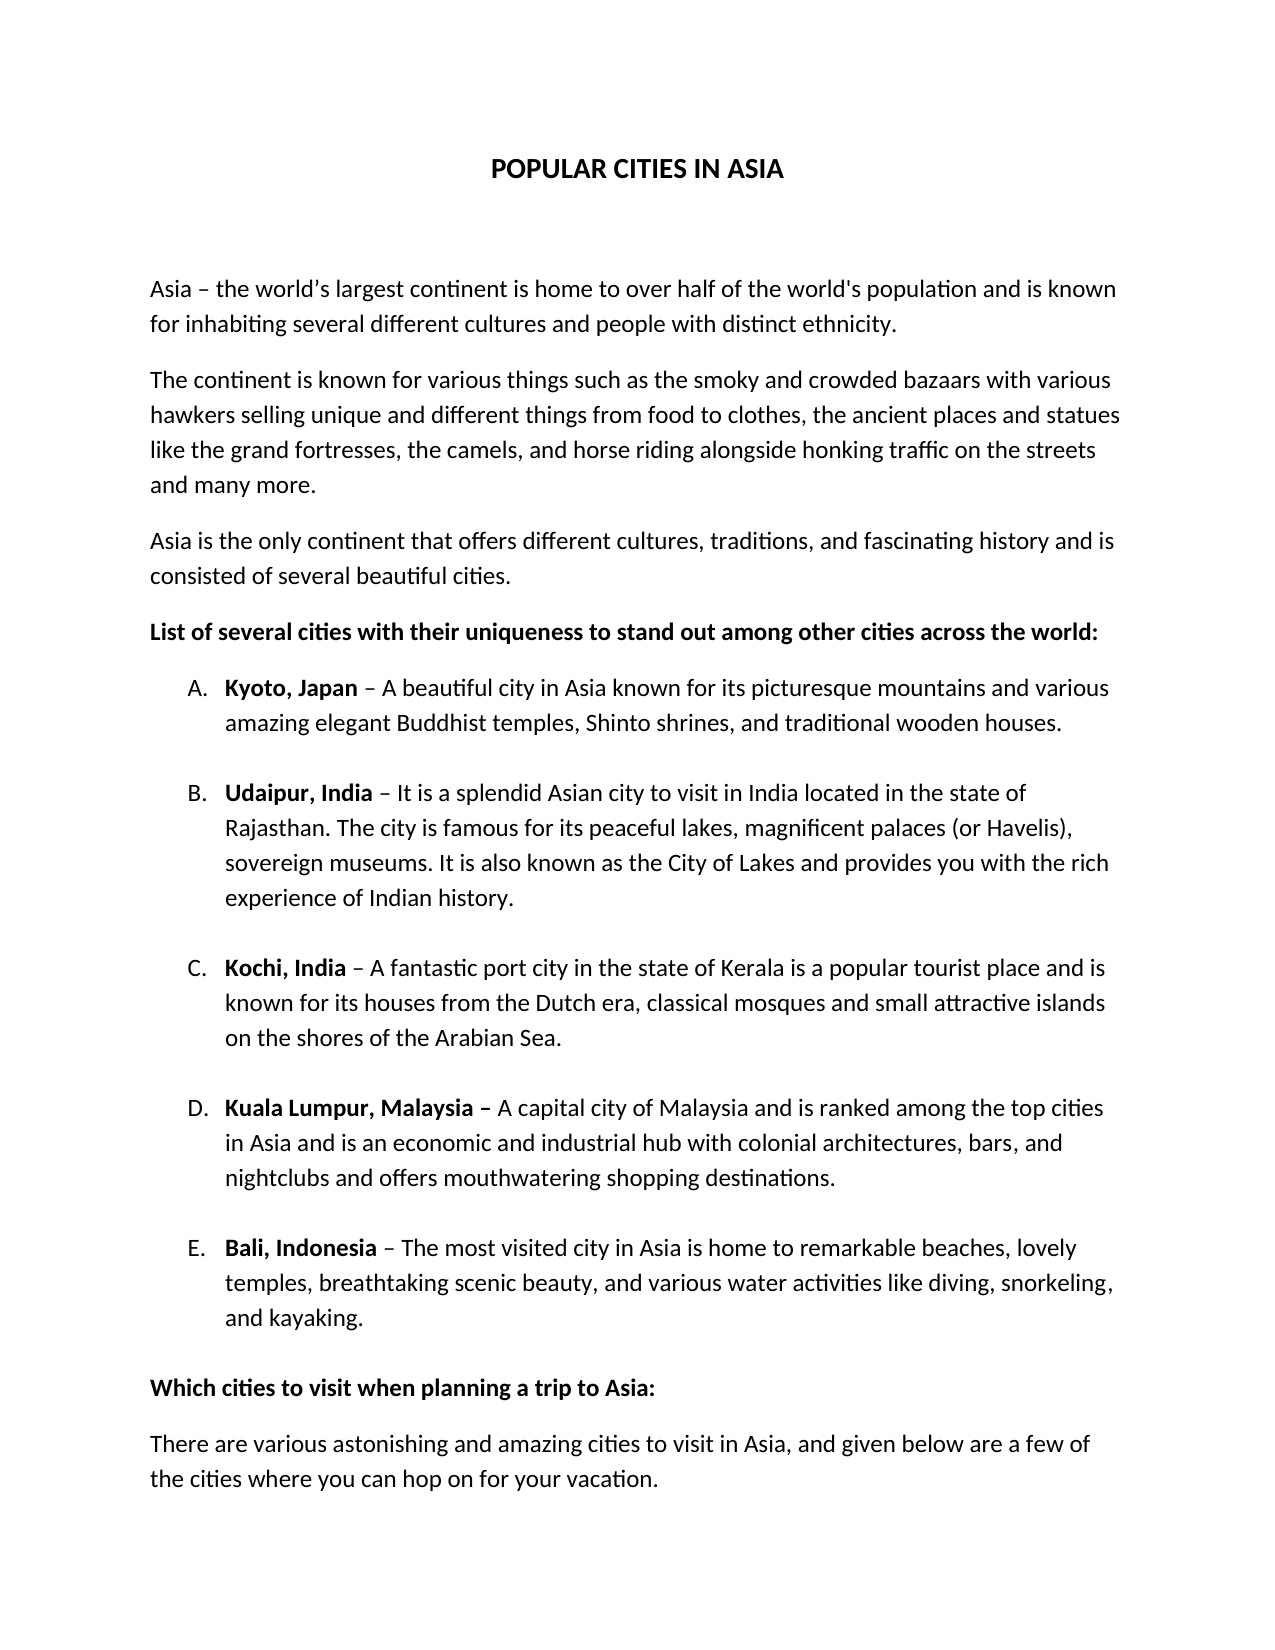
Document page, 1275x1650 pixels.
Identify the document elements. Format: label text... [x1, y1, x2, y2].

list Bali, Indonesia – The most visited city in Asia is home to remarkable beaches, lovely temples, breathtaking scenic beauty, and various water activities like diving, snorkeling, and kayaking. [187, 1232, 1125, 1332]
text There are various astonishing and amazing cities to visit in Asia, and given below are a few of the cities where you can hop on for your vacation. [150, 1428, 1125, 1493]
list Kyoto, Japan – A beautiful city in Asia known for its picturesque mountains and various amazing elegant Buddhist temples, Shinto shrines, and traditional wooden houses. [187, 672, 1125, 737]
text Which cities to visit when planning a trip to Asia: [150, 1372, 1125, 1402]
list Kuala Lumpur, Malaysia – A capital city of Malaysia and is ranked among the top cities in Asia and is an economic and industrial hub with colonial architectures, bars, and nightclubs and offers mouthwatering shopping destinations. [187, 1092, 1125, 1192]
text POPULAR CITIES IN ASIA [150, 150, 1125, 186]
text Asia – the world’s largest continent is home to over half of the world's population and is known for inhabiting several different cultures and people with distinct ethnicity. [150, 273, 1125, 339]
list Udaipur, India – It is a splendid Asian city to visit in India located in the state of Rajasthan. The city is famous for its peaceful lakes, magnificent palaces (or Havelis), sovereign museums. It is also known as the City of Lakes and provides you with the rich experience of Indian history. [187, 777, 1125, 912]
list Kochi, India – A fantastic port city in the state of Kerala is a popular tourist place and is known for its houses from the Dutch era, classical mosques and small attractive islands on the shores of the Arabian Sea. [187, 952, 1125, 1052]
text List of several cities with their uniqueness to stand out among other cities across the world: [150, 616, 1125, 647]
text Asia is the only continent that offers different cultures, traditions, and fascinating history and is consisted of several beautiful cities. [150, 525, 1125, 591]
text The continent is known for various things such as the smoky and crowded bazaars with various hawkers selling unique and different things from food to clothes, the ancient places and statues like the grand fortresses, the camels, and horse riding alongside honking traffic on the streets and many more. [150, 364, 1125, 500]
